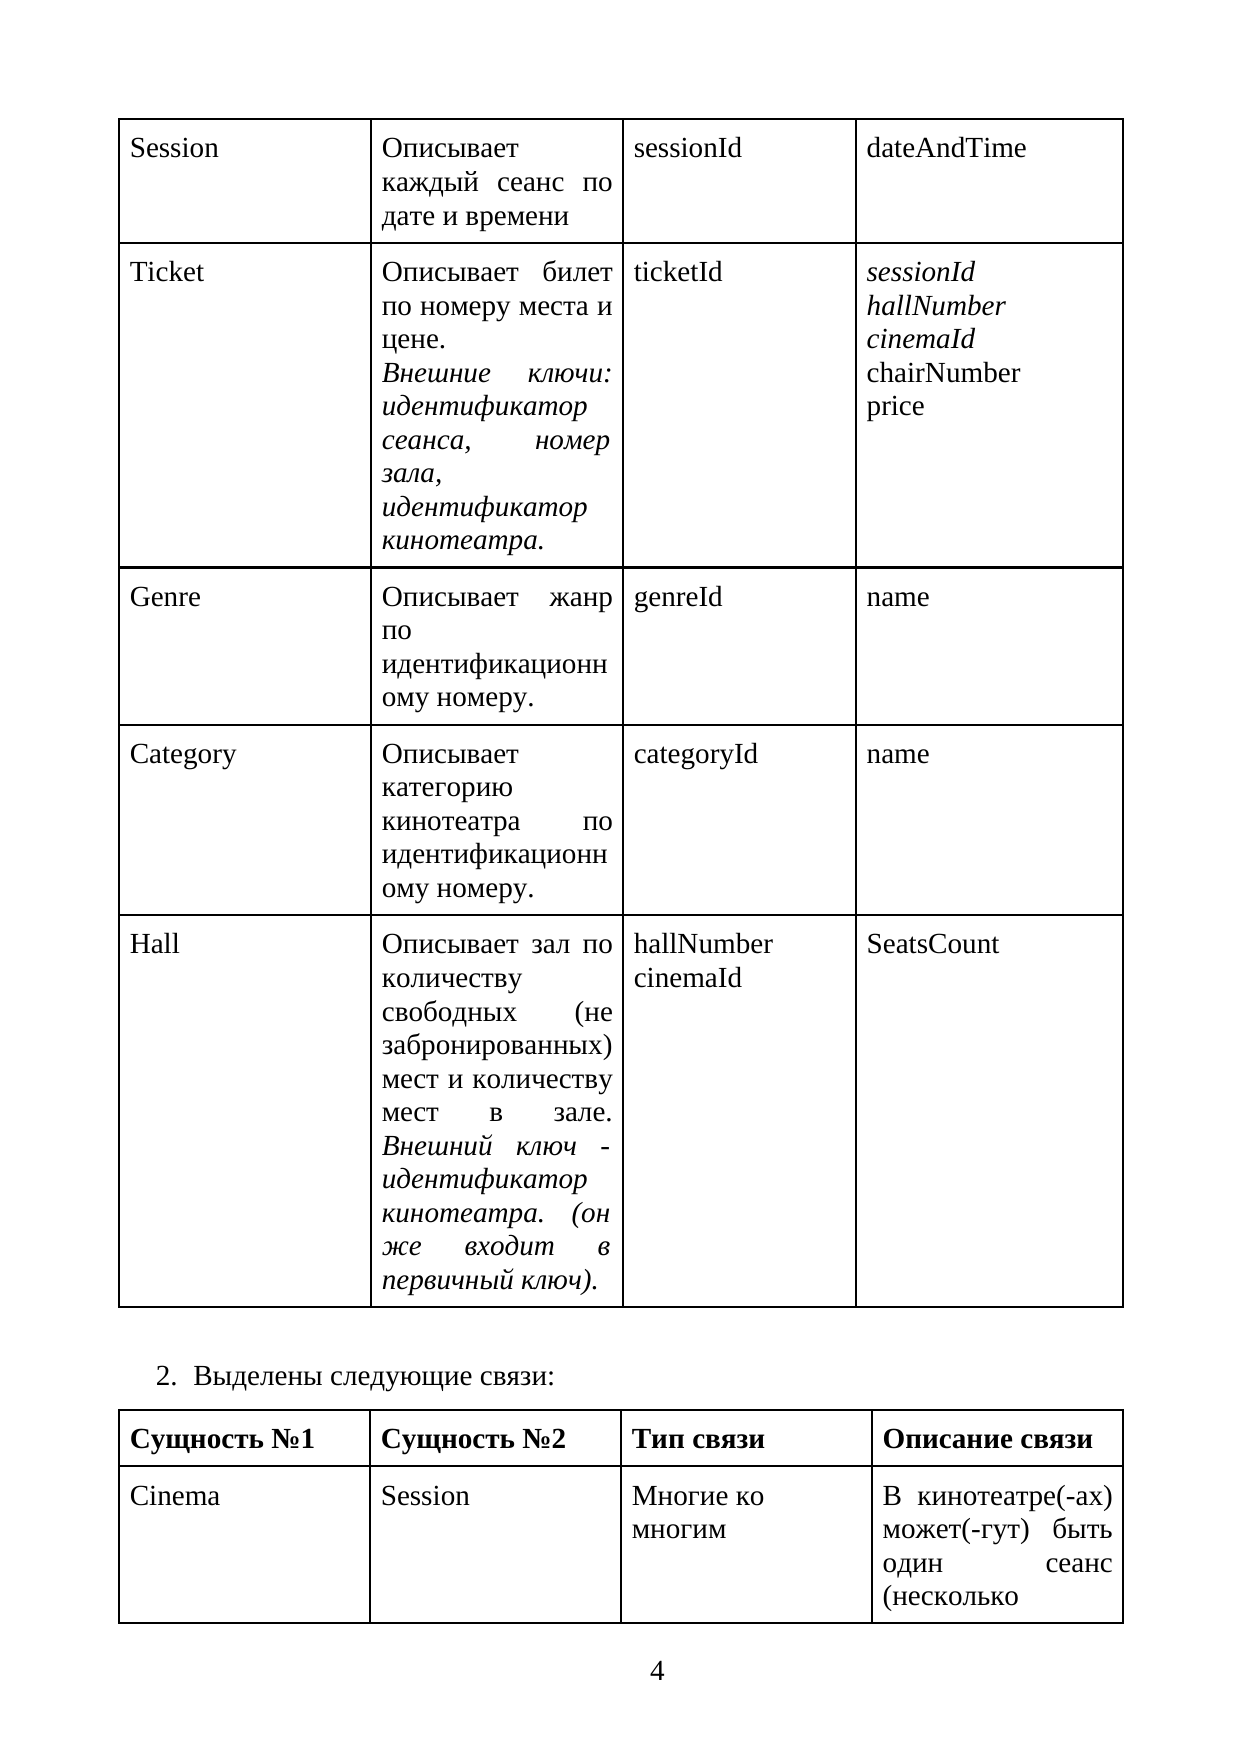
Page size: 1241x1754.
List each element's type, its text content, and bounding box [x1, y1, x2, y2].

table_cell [873, 1467, 1122, 1622]
table_cell Многие ко многим [622, 1467, 871, 1622]
table_header Тип связи [622, 1411, 871, 1465]
table_cell name [857, 726, 1122, 914]
table_cell genreId [624, 569, 855, 723]
table_cell sessionId hallNumber cinemaId chairNumber price [857, 244, 1122, 566]
table_cell Описывает зал по количеству свободных (не забронированных) мест и количеству мест в зале. Внешний ключ - идентификатор кинотеатра. (он же входит в первичный ключ). [372, 916, 622, 1306]
table_header Сущность №1 [120, 1411, 369, 1465]
table_cell Ticket [120, 244, 370, 566]
table_cell SeatsCount [857, 916, 1122, 1306]
table_cell Category [120, 726, 370, 914]
table_cell Описывает каждый сеанс по дате и времени [372, 120, 622, 242]
list Выделены следующие связи: [156, 1358, 1122, 1392]
table_cell sessionId [624, 120, 855, 242]
table_cell categoryId [624, 726, 855, 914]
table_cell hallNumber cinemaId [624, 916, 855, 1306]
table_cell Session [120, 120, 370, 242]
table_cell Описывает категорию кинотеатра по идентификационному номеру. [372, 726, 622, 914]
table_cell Session [371, 1467, 620, 1622]
table_cell Cinema [120, 1467, 369, 1622]
table_cell Описывает билет по номеру места и цене. Внешние ключи: идентификатор сеанса, номер зала, идентификатор кинотеатра. [372, 244, 622, 566]
table_cell dateAndTime [857, 120, 1122, 242]
table_cell ticketId [624, 244, 855, 566]
table_cell Genre [120, 569, 370, 723]
table_cell Описывает жанр по идентификационному номеру. [372, 569, 622, 723]
table_cell name [857, 569, 1122, 723]
table_cell Hall [120, 916, 370, 1306]
table_header Сущность №2 [371, 1411, 620, 1465]
table_header Описание связи [873, 1411, 1122, 1465]
